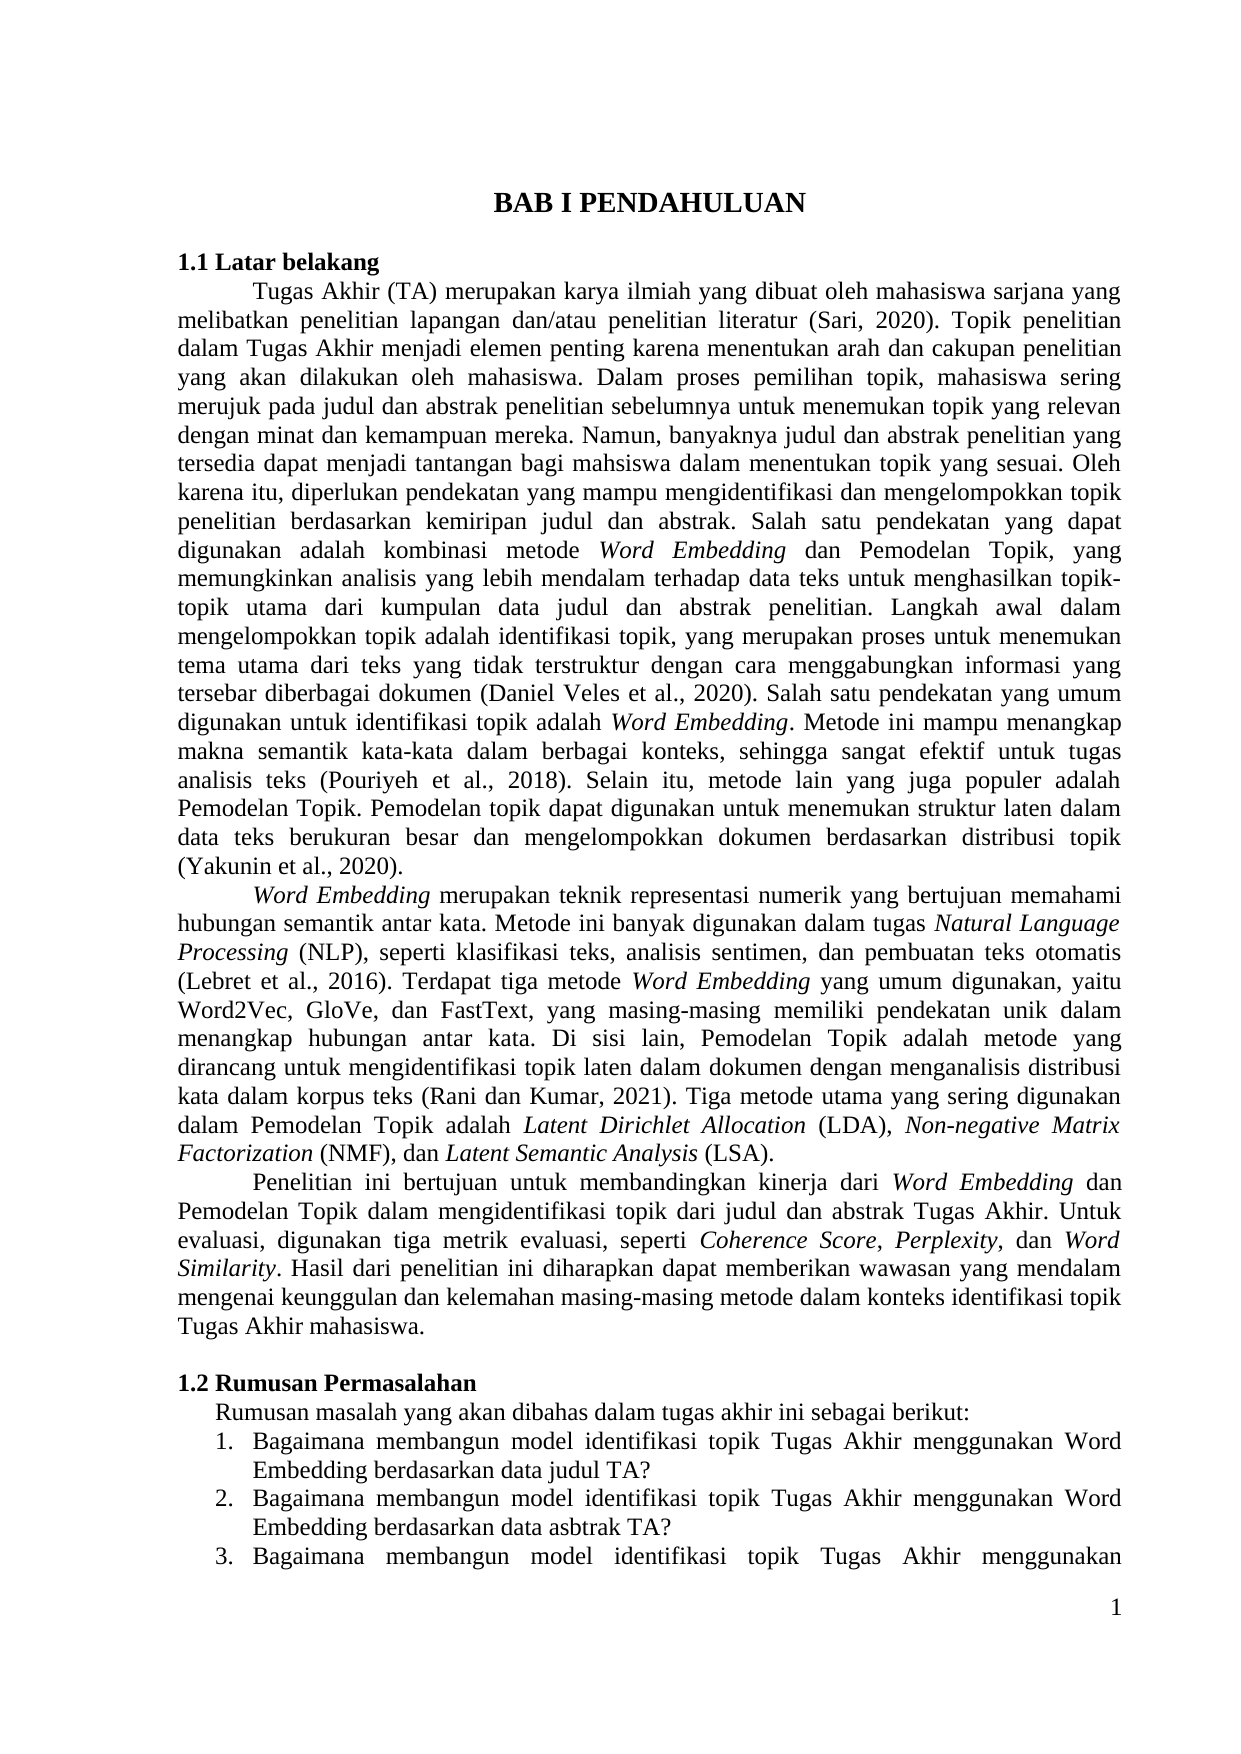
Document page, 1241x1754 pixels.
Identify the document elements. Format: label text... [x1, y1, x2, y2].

text Rumusan masalah yang akan dibahas dalam tugas akhir ini sebagai berikut: [177, 1397, 1122, 1426]
list Bagaimana membangun model identifikasi topik Tugas Akhir menggunakan Word Embedding berdasarkan data judul TA? [215, 1426, 1122, 1483]
subtitle BAB I PENDAHULUAN [177, 185, 1122, 218]
subtitle Latar belakang [177, 247, 1122, 276]
subtitle Rumusan Permasalahan [177, 1368, 1122, 1397]
text Word Embedding merupakan teknik representasi numerik yang bertujuan memahami hubungan semantik antar kata. Metode ini banyak digunakan dalam tugas Natural Language Processing (NLP), seperti klasifikasi teks, analisis sentimen, dan pembuatan teks otomatis (Lebret et al., 2016). Terdapat tiga metode Word Embedding yang umum digunakan, yaitu Word2Vec, GloVe, dan FastText, yang masing-masing memiliki pendekatan unik dalam menangkap hubungan antar kata. Di sisi lain, Pemodelan Topik adalah metode yang dirancang untuk mengidentifikasi topik laten dalam dokumen dengan menganalisis distribusi kata dalam korpus teks (Rani dan Kumar, 2021). Tiga metode utama yang sering digunakan dalam Pemodelan Topik adalah Latent Dirichlet Allocation (LDA), Non-negative Matrix Factorization (NMF), dan Latent Semantic Analysis (LSA). [177, 880, 1122, 1167]
text Tugas Akhir (TA) merupakan karya ilmiah yang dibuat oleh mahasiswa sarjana yang melibatkan penelitian lapangan dan/atau penelitian literatur (Sari, 2020). Topik penelitian dalam Tugas Akhir menjadi elemen penting karena menentukan arah dan cakupan penelitian yang akan dilakukan oleh mahasiswa. Dalam proses pemilihan topik, mahasiswa sering merujuk pada judul dan abstrak penelitian sebelumnya untuk menemukan topik yang relevan dengan minat dan kemampuan mereka. Namun, banyaknya judul dan abstrak penelitian yang tersedia dapat menjadi tantangan bagi mahsiswa dalam menentukan topik yang sesuai. Oleh karena itu, diperlukan pendekatan yang mampu mengidentifikasi dan mengelompokkan topik penelitian berdasarkan kemiripan judul dan abstrak. Salah satu pendekatan yang dapat digunakan adalah kombinasi metode Word Embedding dan Pemodelan Topik, yang memungkinkan analisis yang lebih mendalam terhadap data teks untuk menghasilkan topik-topik utama dari kumpulan data judul dan abstrak penelitian. Langkah awal dalam mengelompokkan topik adalah identifikasi topik, yang merupakan proses untuk menemukan tema utama dari teks yang tidak terstruktur dengan cara menggabungkan informasi yang tersebar diberbagai dokumen (Daniel Veles et al., 2020). Salah satu pendekatan yang umum digunakan untuk identifikasi topik adalah Word Embedding. Metode ini mampu menangkap makna semantik kata-kata dalam berbagai konteks, sehingga sangat efektif untuk tugas analisis teks (Pouriyeh et al., 2018). Selain itu, metode lain yang juga populer adalah Pemodelan Topik. Pemodelan topik dapat digunakan untuk menemukan struktur laten dalam data teks berukuran besar dan mengelompokkan dokumen berdasarkan distribusi topik (Yakunin et al., 2020). [177, 276, 1122, 880]
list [215, 1541, 1122, 1570]
text Penelitian ini bertujuan untuk membandingkan kinerja dari Word Embedding dan Pemodelan Topik dalam mengidentifikasi topik dari judul dan abstrak Tugas Akhir. Untuk evaluasi, digunakan tiga metrik evaluasi, seperti Coherence Score, Perplexity, dan Word Similarity. Hasil dari penelitian ini diharapkan dapat memberikan wawasan yang mendalam mengenai keunggulan dan kelemahan masing-masing metode dalam konteks identifikasi topik Tugas Akhir mahasiswa. [177, 1167, 1122, 1340]
list Bagaimana membangun model identifikasi topik Tugas Akhir menggunakan Word Embedding berdasarkan data asbtrak TA? [215, 1483, 1122, 1541]
